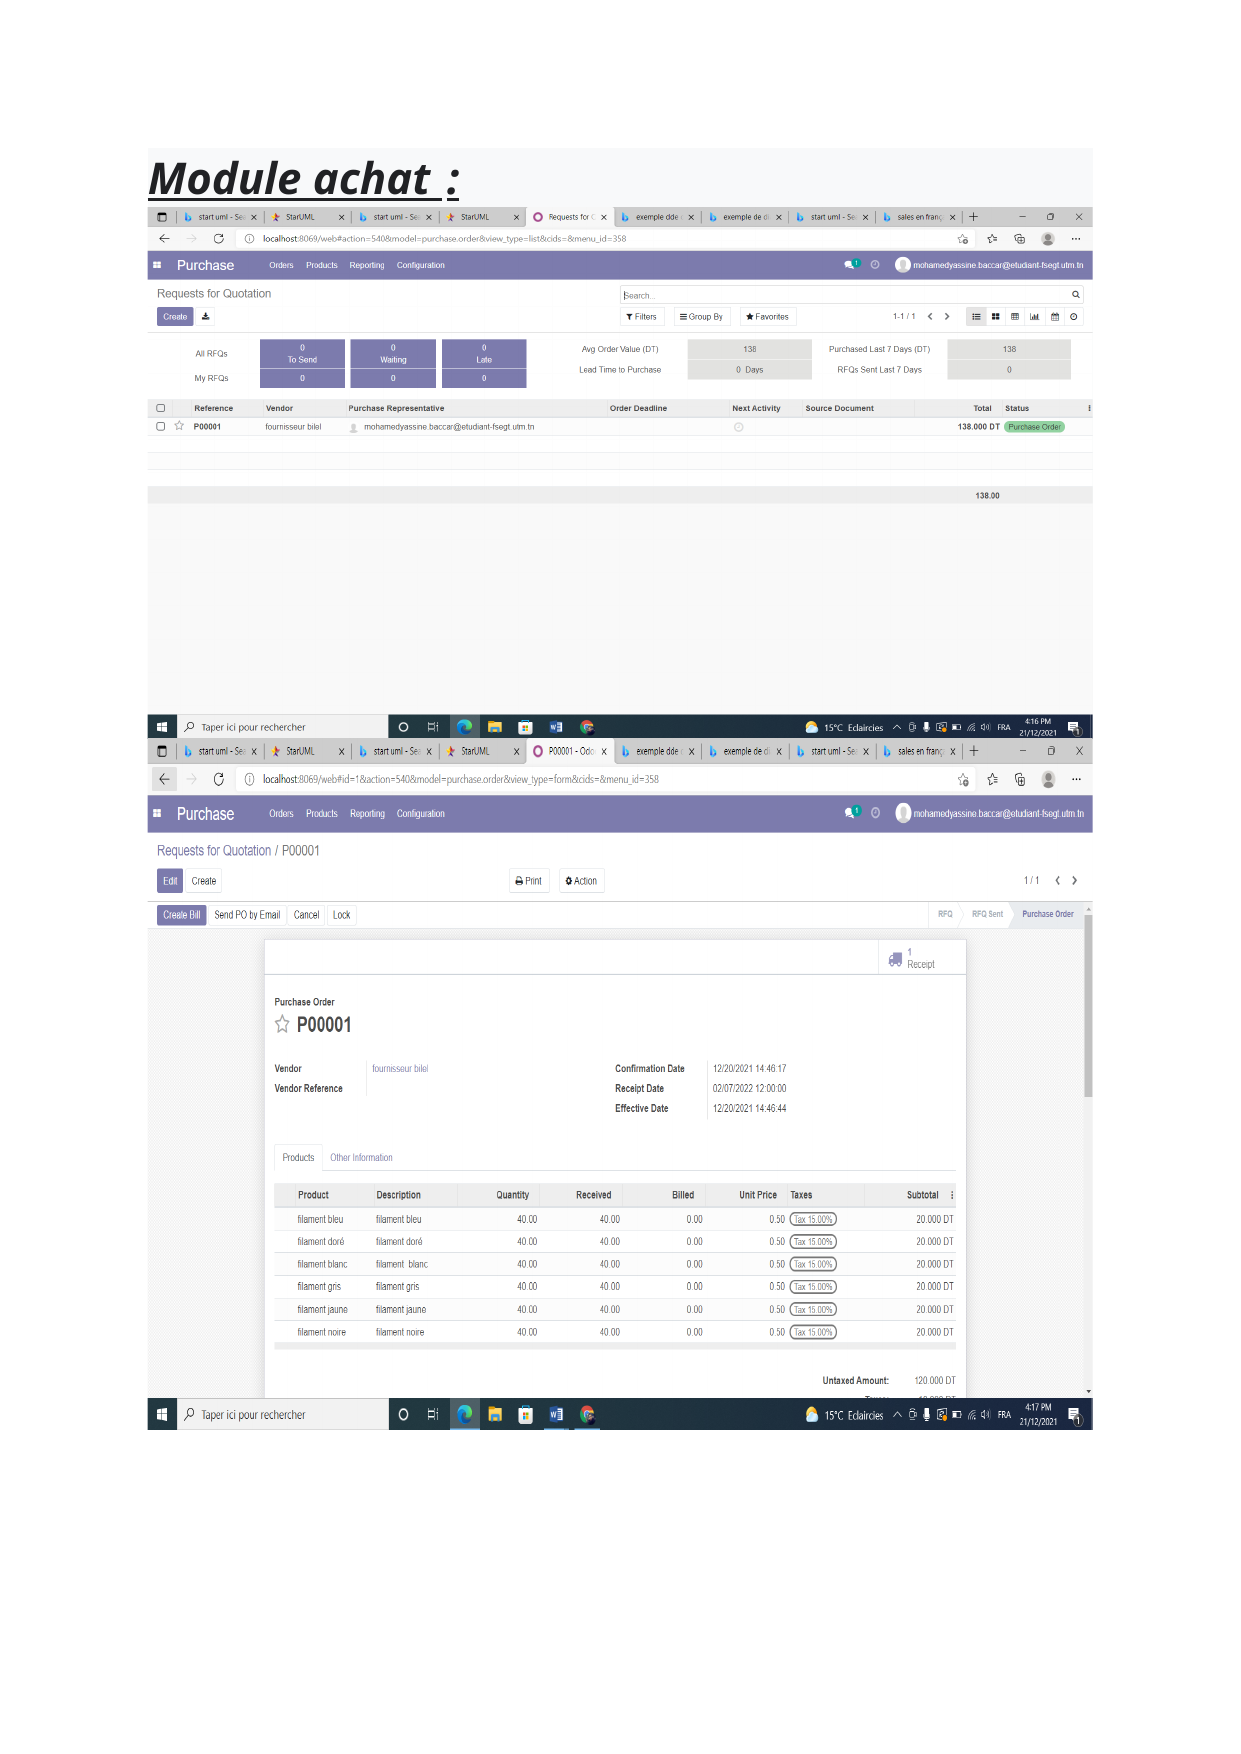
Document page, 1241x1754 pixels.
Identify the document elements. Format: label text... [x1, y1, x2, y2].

picture [147, 207, 1093, 1430]
text Module achat : [148, 148, 1093, 207]
